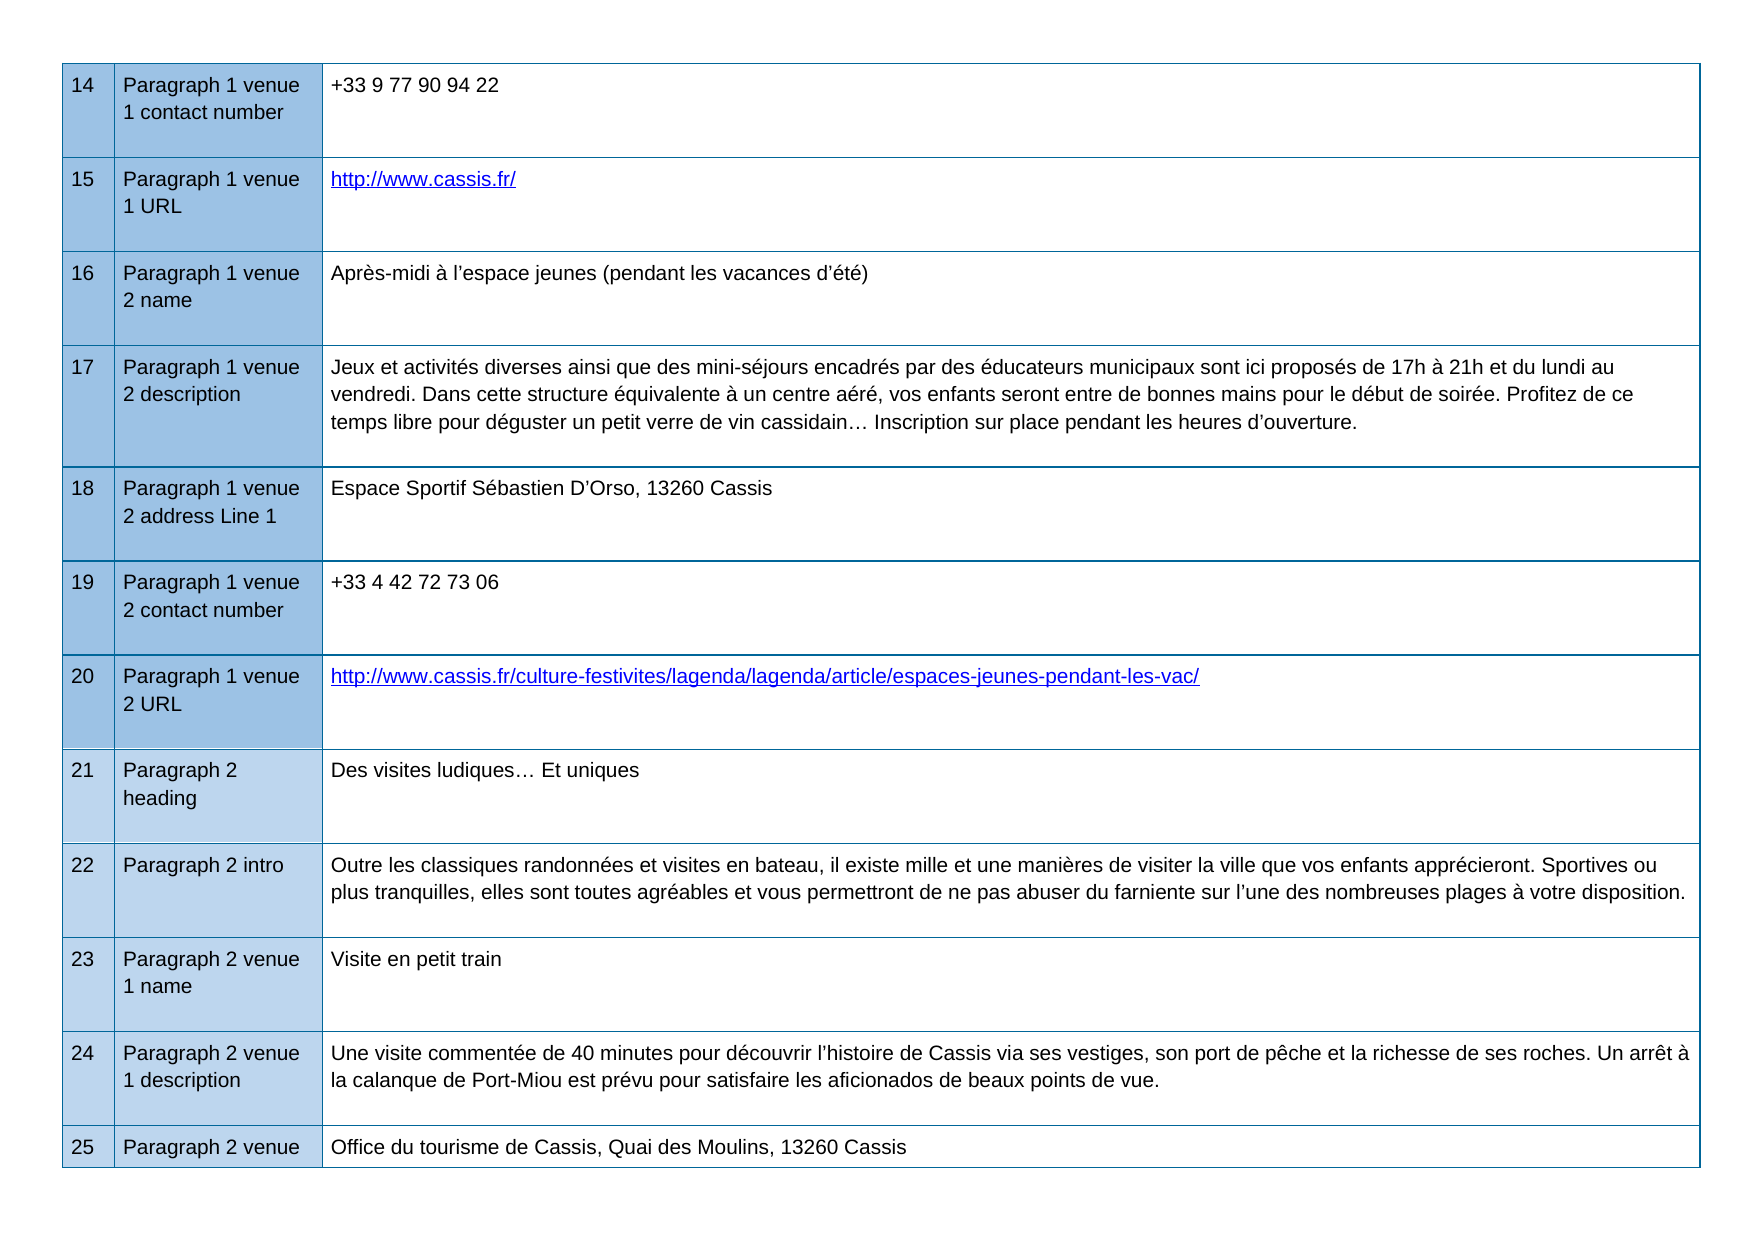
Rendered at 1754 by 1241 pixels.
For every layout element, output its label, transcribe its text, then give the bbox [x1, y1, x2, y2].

table_cell +33 4 42 72 73 06 [323, 562, 1699, 654]
table_cell 15 [63, 158, 114, 251]
table_cell 20 [63, 656, 114, 748]
table_cell Paragraph 2 venue 1 description [115, 1032, 322, 1125]
table_cell 25 [63, 1126, 114, 1167]
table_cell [115, 1126, 322, 1167]
table_cell Paragraph 1 venue 2 description [115, 346, 322, 466]
table_cell Paragraph 2 venue 1 name [115, 938, 322, 1031]
table_cell 16 [63, 252, 114, 345]
table_cell Paragraph 1 venue 2 URL [115, 656, 322, 748]
table_cell Des visites ludiques… Et uniques [323, 750, 1699, 842]
table_cell Outre les classiques randonnées et visites en bateau, il existe mille et une manières de visiter la ville que vos enfants apprécieront. Sportives ou plus tranquilles, elles sont toutes agréables et vous permettront de ne pas abuser du farniente sur l’une des nombreuses plages à votre disposition. [323, 844, 1699, 937]
table_cell Paragraph 1 venue 1 contact number [115, 64, 322, 157]
table_cell Après-midi à l’espace jeunes (pendant les vacances d’été) [323, 252, 1699, 345]
table_cell Paragraph 2 intro [115, 844, 322, 937]
table_cell 18 [63, 468, 114, 560]
table_cell Paragraph 1 venue 1 URL [115, 158, 322, 251]
table_cell 17 [63, 346, 114, 466]
table_cell Paragraph 1 venue 2 name [115, 252, 322, 345]
table_cell 19 [63, 562, 114, 654]
table_cell Jeux et activités diverses ainsi que des mini-séjours encadrés par des éducateurs municipaux sont ici proposés de 17h à 21h et du lundi au vendredi. Dans cette structure équivalente à un centre aéré, vos enfants seront entre de bonnes mains pour le début de soirée. Profitez de ce temps libre pour déguster un petit verre de vin cassidain… Inscription sur place pendant les heures d’ouverture. [323, 346, 1699, 466]
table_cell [323, 1126, 1699, 1167]
table_cell 21 [63, 750, 114, 842]
table_cell 24 [63, 1032, 114, 1125]
table_cell Paragraph 1 venue 2 contact number [115, 562, 322, 654]
table_cell http://www.cassis.fr/ [323, 158, 1699, 251]
table_cell 23 [63, 938, 114, 1031]
table_cell Paragraph 1 venue 2 address Line 1 [115, 468, 322, 560]
table_cell Une visite commentée de 40 minutes pour découvrir l’histoire de Cassis via ses vestiges, son port de pêche et la richesse de ses roches. Un arrêt à la calanque de Port-Miou est prévu pour satisfaire les aficionados de beaux points de vue. [323, 1032, 1699, 1125]
table_cell Visite en petit train [323, 938, 1699, 1031]
table_cell 22 [63, 844, 114, 937]
table_cell Paragraph 2 heading [115, 750, 322, 842]
table_cell http://www.cassis.fr/culture-festivites/lagenda/lagenda/article/espaces-jeunes-pendant-les-vac/ [323, 656, 1699, 748]
table_cell 14 [63, 64, 114, 157]
table_cell +33 9 77 90 94 22 [323, 64, 1699, 157]
table_cell Espace Sportif Sébastien D’Orso, 13260 Cassis [323, 468, 1699, 560]
